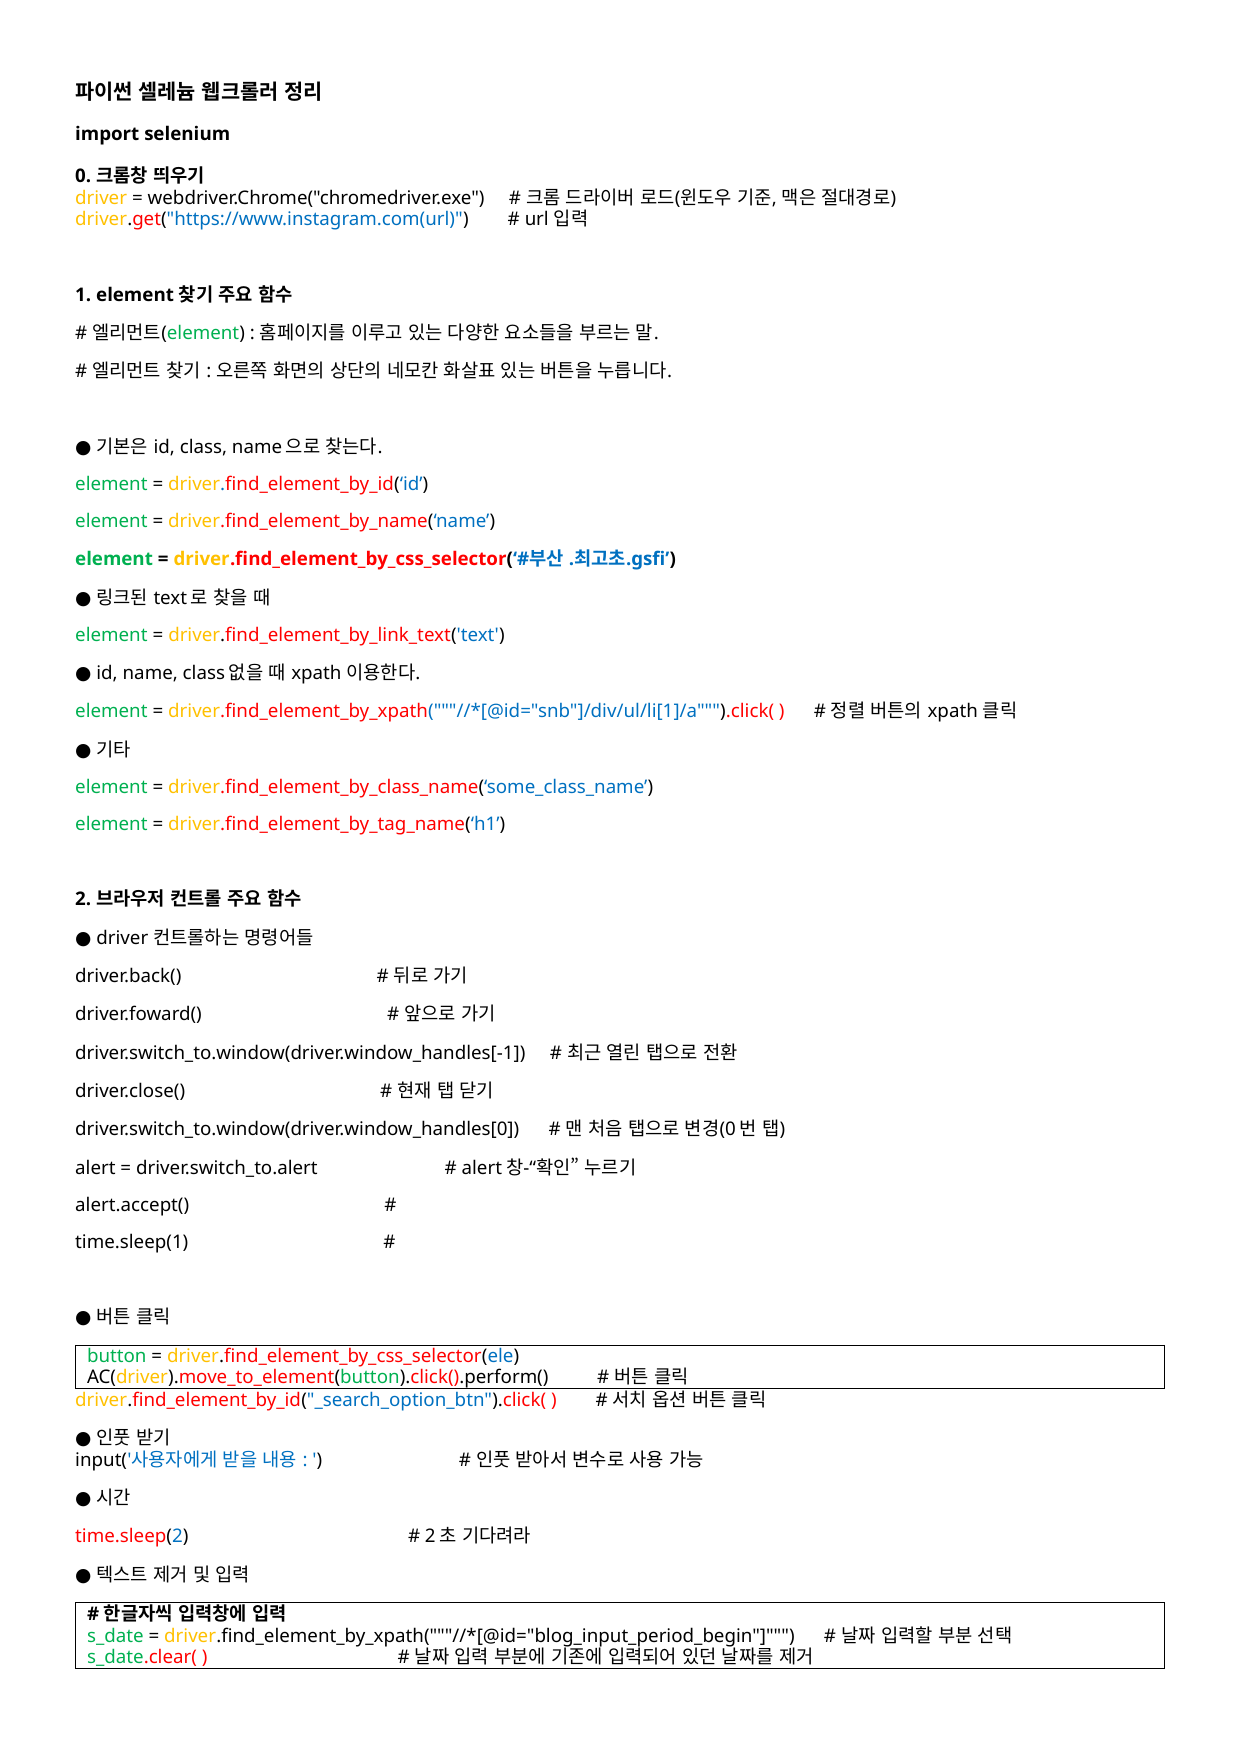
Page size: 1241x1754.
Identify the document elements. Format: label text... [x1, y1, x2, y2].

text driver.back() # 뒤로 가기 [75, 965, 1165, 987]
text driver.close() # 현재 탭 닫기 [75, 1080, 1165, 1102]
table_header button = driver.find_element_by_css_selector(ele) AC(driver).move_to_element(button).click().perform() # 버튼 클릭 [76, 1346, 1164, 1388]
text alert.accept() # [75, 1195, 1165, 1216]
text # 엘리먼트 찾기 : 오른쪽 화면의 상단의 네모칸 화살표 있는 버튼을 누릅니다. [75, 361, 1165, 382]
text driver.find_element_by_id("_search_option_btn").click( ) # 서치 옵션 버튼 클릭 [75, 1389, 1165, 1411]
text driver = webdriver.Chrome("chromedriver.exe") # 크롬 드라이버 로드(윈도우 기준, 맥은 절대경로) [75, 187, 1165, 208]
text driver.get("https://www.instagram.com(url)") # url 입력 [75, 208, 1165, 230]
text time.sleep(2) # 2초 기다려라 [75, 1526, 1165, 1547]
text element = driver.find_element_by_name(‘name’) [75, 511, 1165, 532]
text 1. element 찾기 주요 함수 [75, 284, 1165, 306]
text element = driver.find_element_by_class_name(‘some_class_name’) [75, 777, 1165, 798]
text element = driver.find_element_by_css_selector(‘#부산 .최고초.gsfi’) [75, 548, 1165, 570]
text ● 버튼 클릭 [75, 1306, 1165, 1328]
text # 엘리먼트(element) : 홈페이지를 이루고 있는 다양한 요소들을 부르는 말. [75, 322, 1165, 344]
text ● 기본은 id, class, name으로 찾는다. [75, 436, 1165, 458]
text ● 인풋 받기 [75, 1427, 1165, 1449]
text ● id, name, class없을 때 xpath 이용한다. [75, 662, 1165, 684]
text 2. 브라우저 컨트롤 주요 함수 [75, 888, 1165, 910]
text ● 시간 [75, 1487, 1165, 1509]
text ● 링크된 text로 찾을 때 [75, 587, 1165, 608]
text import selenium [75, 124, 1165, 145]
text driver.foward() # 앞으로 가기 [75, 1003, 1165, 1025]
text ● driver 컨트롤하는 명령어들 [75, 927, 1165, 948]
text element = driver.find_element_by_xpath("""//*[@id="snb"]/div/ul/li[1]/a""").click( ) # 정렬 버튼의 xpath 클릭 [75, 701, 1165, 722]
text 0. 크롬창 띄우기 [75, 165, 1165, 187]
text element = driver.find_element_by_tag_name(‘h1’) [75, 814, 1165, 835]
text element = driver.find_element_by_id(‘id’) [75, 474, 1165, 495]
text time.sleep(1) # [75, 1232, 1165, 1253]
text input('사용자에게 받을 내용 : ') # 인풋 받아서 변수로 사용 가능 [75, 1449, 1165, 1471]
text 파이썬 셀레늄 웹크롤러 정리 [75, 75, 1165, 105]
text ● 텍스트 제거 및 입력 [75, 1564, 1165, 1586]
text driver.switch_to.window(driver.window_handles[-1]) # 최근 열린 탭으로 전환 [75, 1042, 1165, 1063]
text driver.switch_to.window(driver.window_handles[0]) # 맨 처음 탭으로 변경(0번 탭) [75, 1118, 1165, 1140]
text element = driver.find_element_by_link_text('text') [75, 625, 1165, 646]
text ● 기타 [75, 739, 1165, 761]
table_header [76, 1603, 1164, 1668]
text alert = driver.switch_to.alert # alert창-“확인” 누르기 [75, 1157, 1165, 1178]
